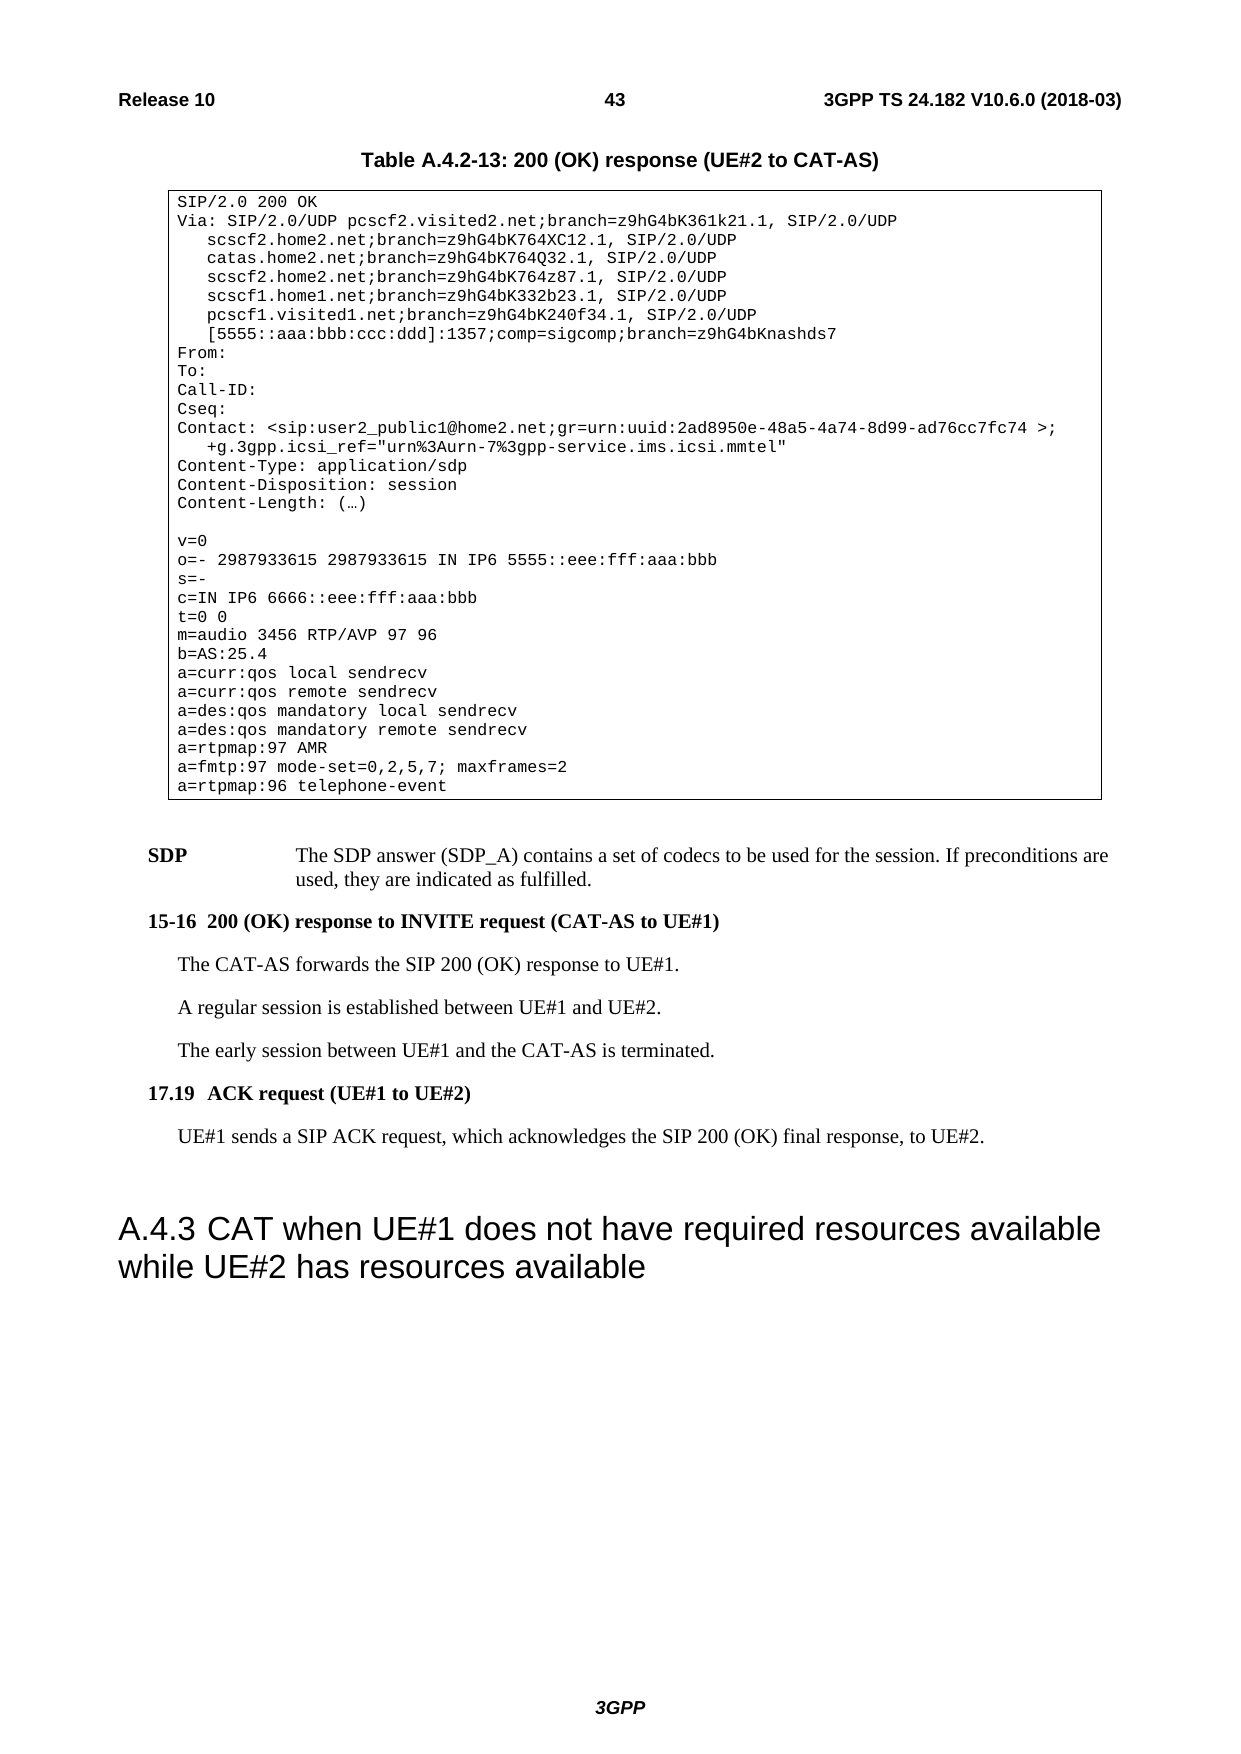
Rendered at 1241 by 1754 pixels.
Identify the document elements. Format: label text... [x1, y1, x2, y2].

text SIP/2.0 200 OK [169, 191, 1101, 209]
text Table A.4.2-13: 200 (OK) response (UE#2 to CAT-AS) [118, 147, 1122, 171]
text From: [169, 341, 1101, 360]
text Call-ID: [169, 379, 1101, 398]
text a=curr:qos remote sendrecv [169, 680, 1101, 699]
text v=0 [169, 529, 1101, 548]
text The early session between UE#1 and the CAT-AS is terminated. [148, 1038, 1122, 1062]
text A regular session is established between UE#1 and UE#2. [148, 995, 1122, 1019]
text b=AS:25.4 [169, 643, 1101, 662]
text m=audio 3456 RTP/AVP 97 96 [169, 624, 1101, 643]
text o=- 2987933615 2987933615 IN IP6 5555::eee:fff:aaa:bbb [169, 548, 1101, 567]
text The CAT-AS forwards the SIP 200 (OK) response to UE#1. [148, 952, 1122, 976]
subtitle A.4.3 CAT when UE#1 does not have required resources available while UE#2 has resources available [118, 1209, 1122, 1286]
text Cseq: [169, 398, 1101, 416]
text a=curr:qos local sendrecv [169, 662, 1101, 680]
text a=fmtp:97 mode-set=0,2,5,7; maxframes=2 [169, 756, 1101, 775]
text 15-16 200 (OK) response to INVITE request (CAT-AS to UE#1) [148, 909, 1122, 933]
list ACK request (UE#1 to UE#2) [148, 1081, 1122, 1105]
text t=0 0 [169, 605, 1101, 624]
text a=rtpmap:96 telephone-event [169, 775, 1101, 799]
text Via: SIP/2.0/UDP pcscf2.visited2.net;branch=z9hG4bK361k21.1, SIP/2.0/UDP scscf2.home2.net;branch=z9hG4bK764XC12.1, SIP/2.0/UDP catas.home2.net;branch=z9hG4bK764Q32.1, SIP/2.0/UDP scscf2.home2.net;branch=z9hG4bK764z87.1, SIP/2.0/UDP scscf1.home1.net;branch=z9hG4bK332b23.1, SIP/2.0/UDP pcscf1.visited1.net;branch=z9hG4bK240f34.1, SIP/2.0/UDP [5555::aaa:bbb:ccc:ddd]:1357;comp=sigcomp;branch=z9hG4bKnashds7 [169, 209, 1101, 341]
text a=des:qos mandatory remote sendrecv [169, 718, 1101, 737]
text SDP The SDP answer (SDP_A) contains a set of codecs to be used for the session. If preconditions are used, they are indicated as fulfilled. [148, 843, 1122, 891]
text Content-Length: (…) [169, 492, 1101, 514]
text Contact: <sip:user2_public1@home2.net;gr=urn:uuid:2ad8950e-48a5-4a74-8d99-ad76cc7fc74 >;+g.3gpp.icsi_ref="urn%3Aurn-7%3gpp-service.ims.icsi.mmtel" [169, 416, 1101, 454]
text To: [169, 360, 1101, 379]
text a=rtpmap:97 AMR [169, 737, 1101, 756]
text Content-Type: application/sdp [169, 454, 1101, 473]
text s=- [169, 567, 1101, 586]
text UE#1 sends a SIP ACK request, which acknowledges the SIP 200 (OK) final response, to UE#2. [148, 1123, 1122, 1148]
text Content-Disposition: session [169, 473, 1101, 492]
text c=IN IP6 6666::eee:fff:aaa:bbb [169, 586, 1101, 605]
text a=des:qos mandatory local sendrecv [169, 699, 1101, 718]
